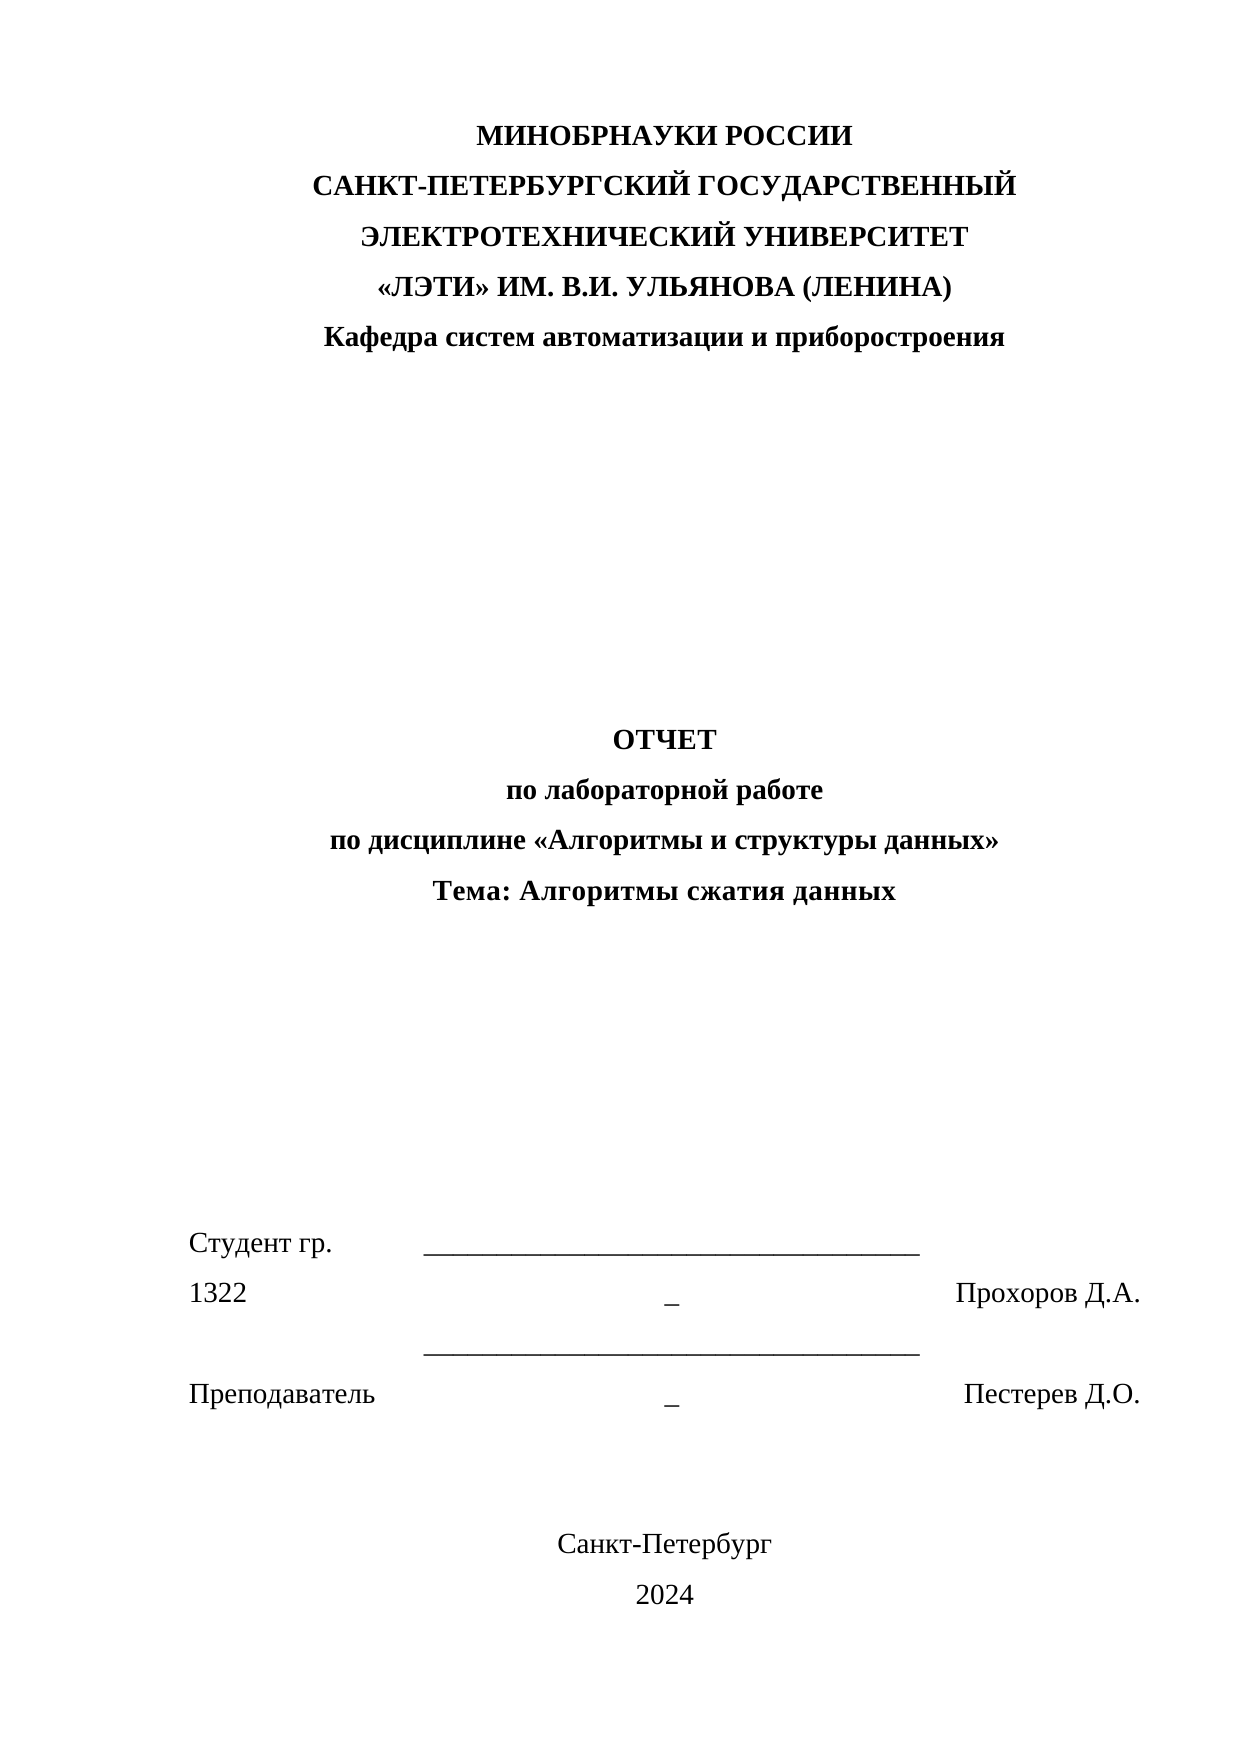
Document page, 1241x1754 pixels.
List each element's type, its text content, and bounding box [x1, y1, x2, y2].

text по лабораторной работе [177, 772, 1152, 806]
text Санкт-Петербург [177, 1527, 1152, 1560]
text САНКТ-ПЕТЕРБУРГСКИЙ ГОСУДАРСТВЕННЫЙ [177, 168, 1152, 202]
table_cell Пестерев Д.О. [934, 1326, 1152, 1426]
text по дисциплине «Алгоритмы и структуры данных» [177, 822, 1152, 856]
text Тема: Алгоритмы сжатия данных [177, 873, 1152, 906]
table_cell ___________________________________ [409, 1326, 934, 1426]
text ОТЧЕТ [177, 722, 1152, 755]
text 2024 [177, 1577, 1152, 1611]
table_header Студент гр. 1322 [177, 1225, 409, 1326]
text Кафедра систем автоматизации и приборостроения [177, 319, 1152, 353]
table_header ___________________________________ [409, 1225, 934, 1326]
text МИНОБРНАУКИ РОССИИ [177, 118, 1152, 152]
text ЭЛЕКТРОТЕХНИЧЕСКИЙ УНИВЕРСИТЕТ [177, 219, 1152, 252]
table_cell Преподаватель [177, 1326, 409, 1426]
text «ЛЭТИ» ИМ. В.И. УЛЬЯНОВА (ЛЕНИНА) [177, 269, 1152, 303]
table_header Прохоров Д.А. [934, 1225, 1152, 1326]
